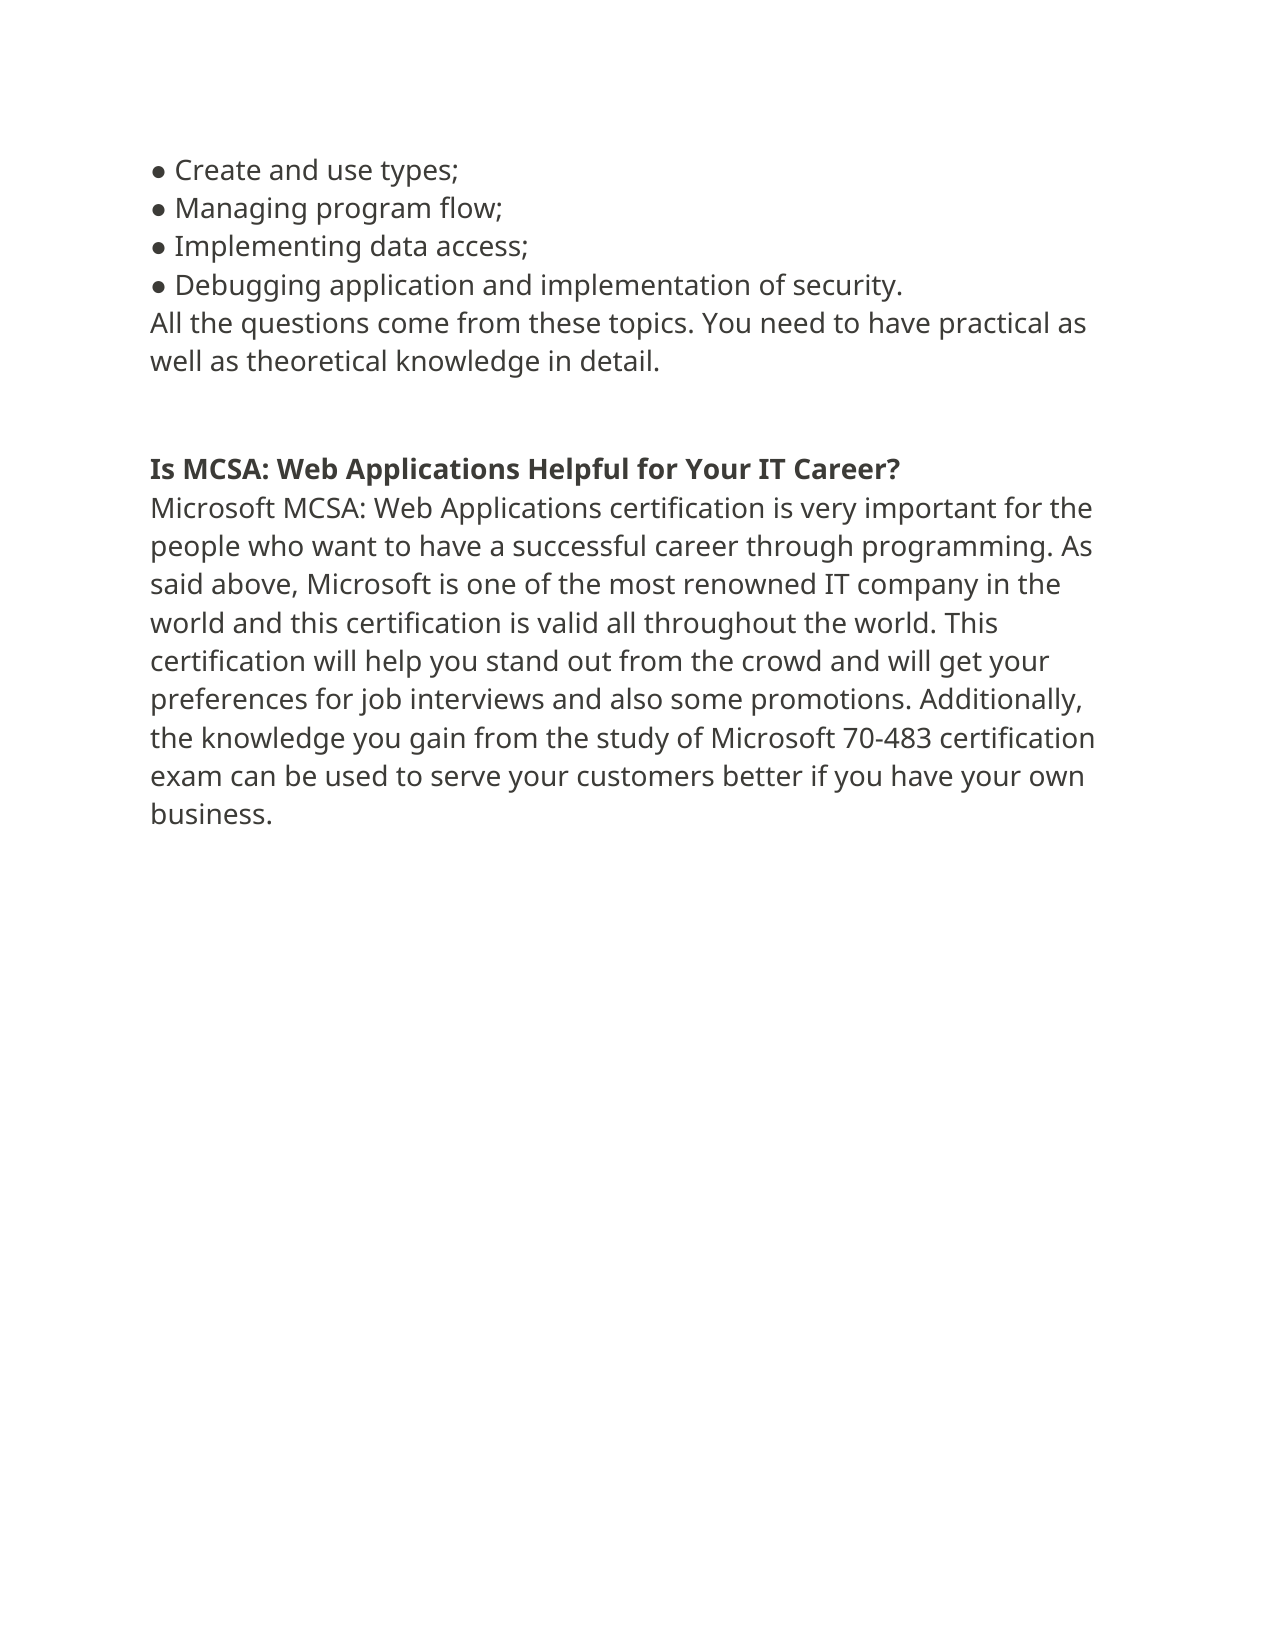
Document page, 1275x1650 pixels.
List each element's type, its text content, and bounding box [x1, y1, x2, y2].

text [150, 150, 1125, 303]
text Microsoft MCSA: Web Applications certification is very important for the people who want to have a successful career through programming. As said above, Microsoft is one of the most renowned IT company in the world and this certification is valid all throughout the world. This certification will help you stand out from the crowd and will get your preferences for job interviews and also some promotions. Additionally, the knowledge you gain from the study of Microsoft 70-483 certification exam can be used to serve your customers better if you have your own business. [150, 488, 1125, 833]
text All the questions come from these topics. You need to have practical as well as theoretical knowledge in detail. [150, 303, 1125, 380]
text Is MCSA: Web Applications Helpful for Your IT Career? [150, 449, 1125, 488]
